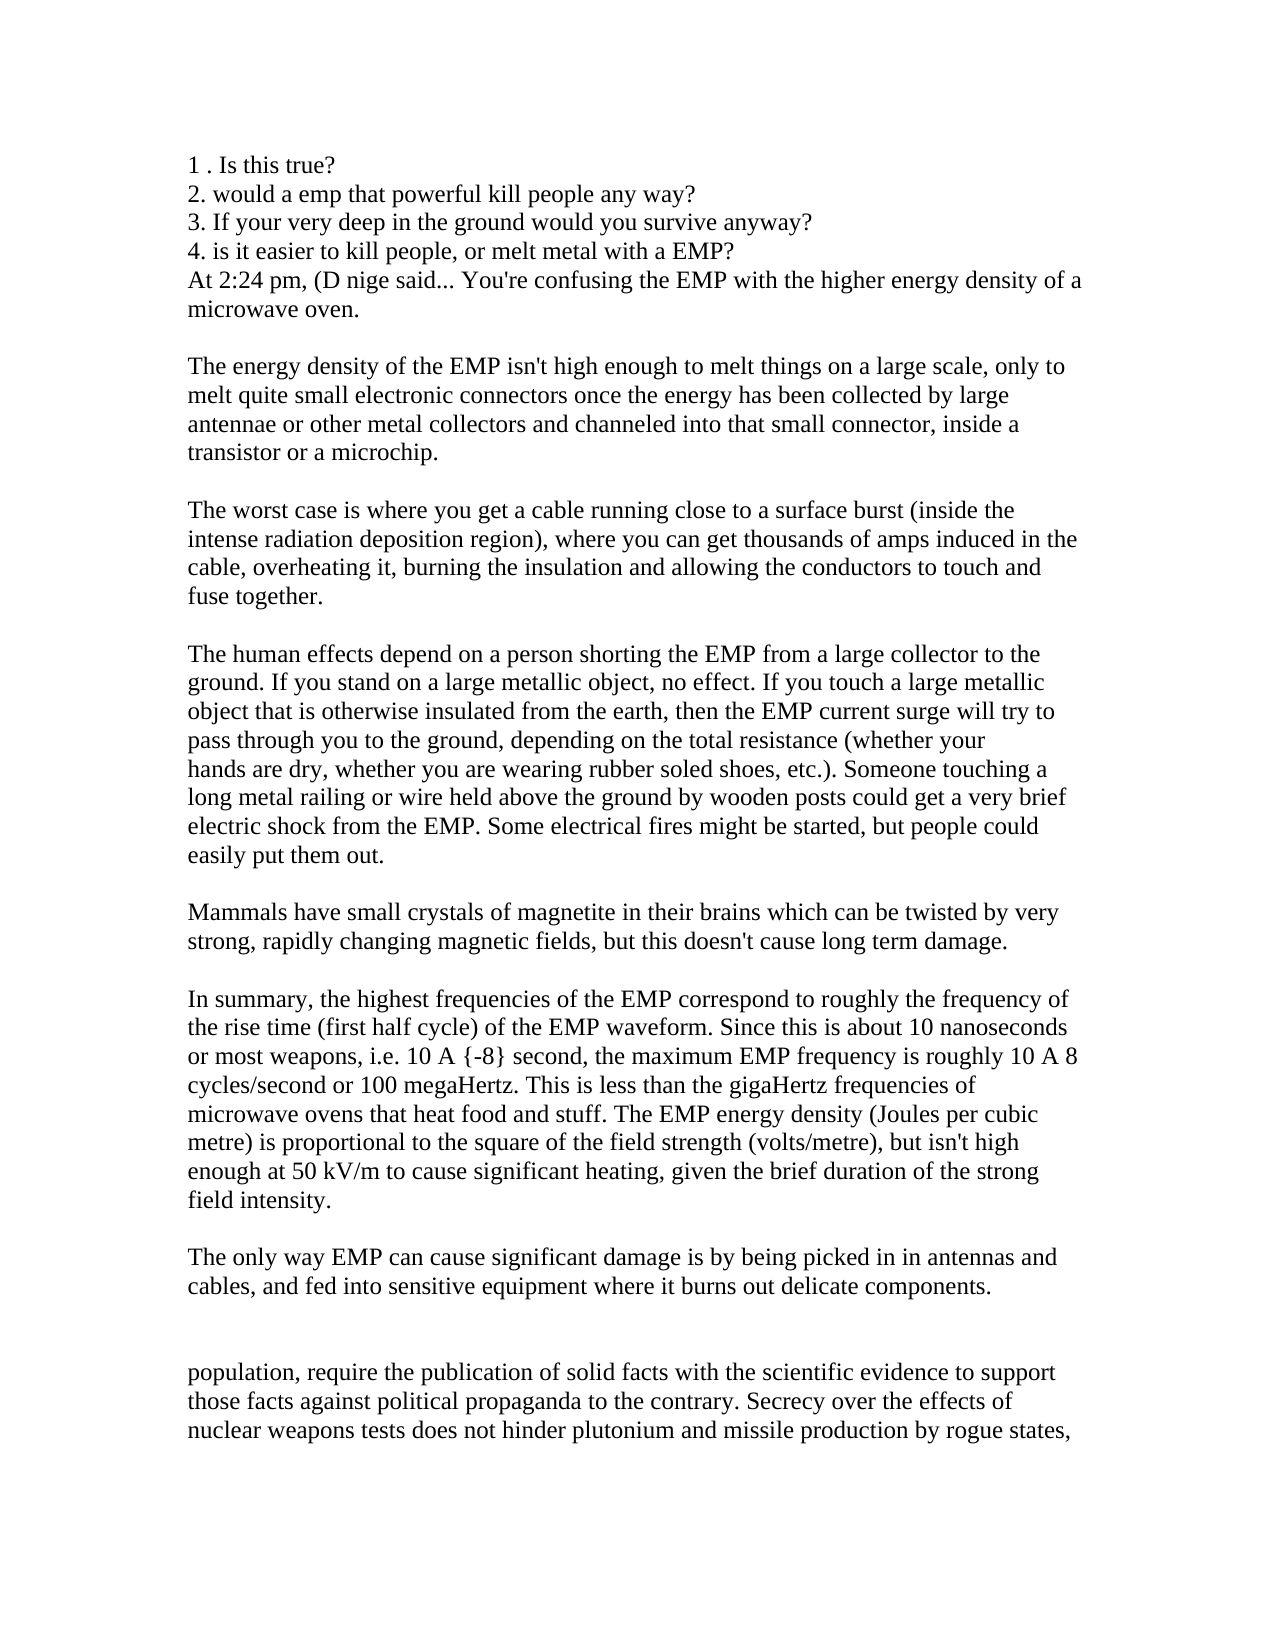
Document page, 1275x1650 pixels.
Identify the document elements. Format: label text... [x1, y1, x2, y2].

text 4. is it easier to kill people, or melt metal with a EMP? [187, 236, 1087, 265]
text The only way EMP can cause significant damage is by being picked in in antennas and cables, and fed into sensitive equipment where it burns out delicate components. [187, 1242, 1087, 1300]
text The human effects depend on a person shorting the EMP from a large collector to the ground. If you stand on a large metallic object, no effect. If you touch a large metallic object that is otherwise insulated from the earth, then the EMP current surge will try to pass through you to the ground, depending on the total resistance (whether your [187, 639, 1087, 754]
text hands are dry, whether you are wearing rubber soled shoes, etc.). Someone touching a long metal railing or wire held above the ground by wooden posts could get a very brief electric shock from the EMP. Some electrical fires might be started, but people could easily put them out. [187, 754, 1087, 869]
text In summary, the highest frequencies of the EMP correspond to roughly the frequency of the rise time (first half cycle) of the EMP waveform. Since this is about 10 nanoseconds or most weapons, i.e. 10 A {-8} second, the maximum EMP frequency is roughly 10 A 8 cycles/second or 100 megaHertz. This is less than the gigaHertz frequencies of microwave ovens that heat food and stuff. The EMP energy density (Joules per cubic metre) is proportional to the square of the field strength (volts/metre), but isn't high enough at 50 kV/m to cause significant heating, given the brief duration of the strong field intensity. [187, 984, 1087, 1214]
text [187, 1357, 1087, 1444]
text Mammals have small crystals of magnetite in their brains which can be twisted by very strong, rapidly changing magnetic fields, but this doesn't cause long term damage. [187, 897, 1087, 955]
text 1 . Is this true? [187, 150, 1087, 179]
text The worst case is where you get a cable running close to a surface burst (inside the intense radiation deposition region), where you can get thousands of amps induced in the cable, overheating it, burning the insulation and allowing the conductors to touch and fuse together. [187, 495, 1087, 610]
text 2. would a emp that powerful kill people any way? [187, 179, 1087, 207]
text At 2:24 pm, (D nige said... You're confusing the EMP with the higher energy density of a microwave oven. [187, 265, 1087, 322]
text 3. If your very deep in the ground would you survive anyway? [187, 207, 1087, 236]
text The energy density of the EMP isn't high enough to melt things on a large scale, only to melt quite small electronic connectors once the energy has been collected by large antennae or other metal collectors and channeled into that small connector, inside a transistor or a microchip. [187, 351, 1087, 466]
